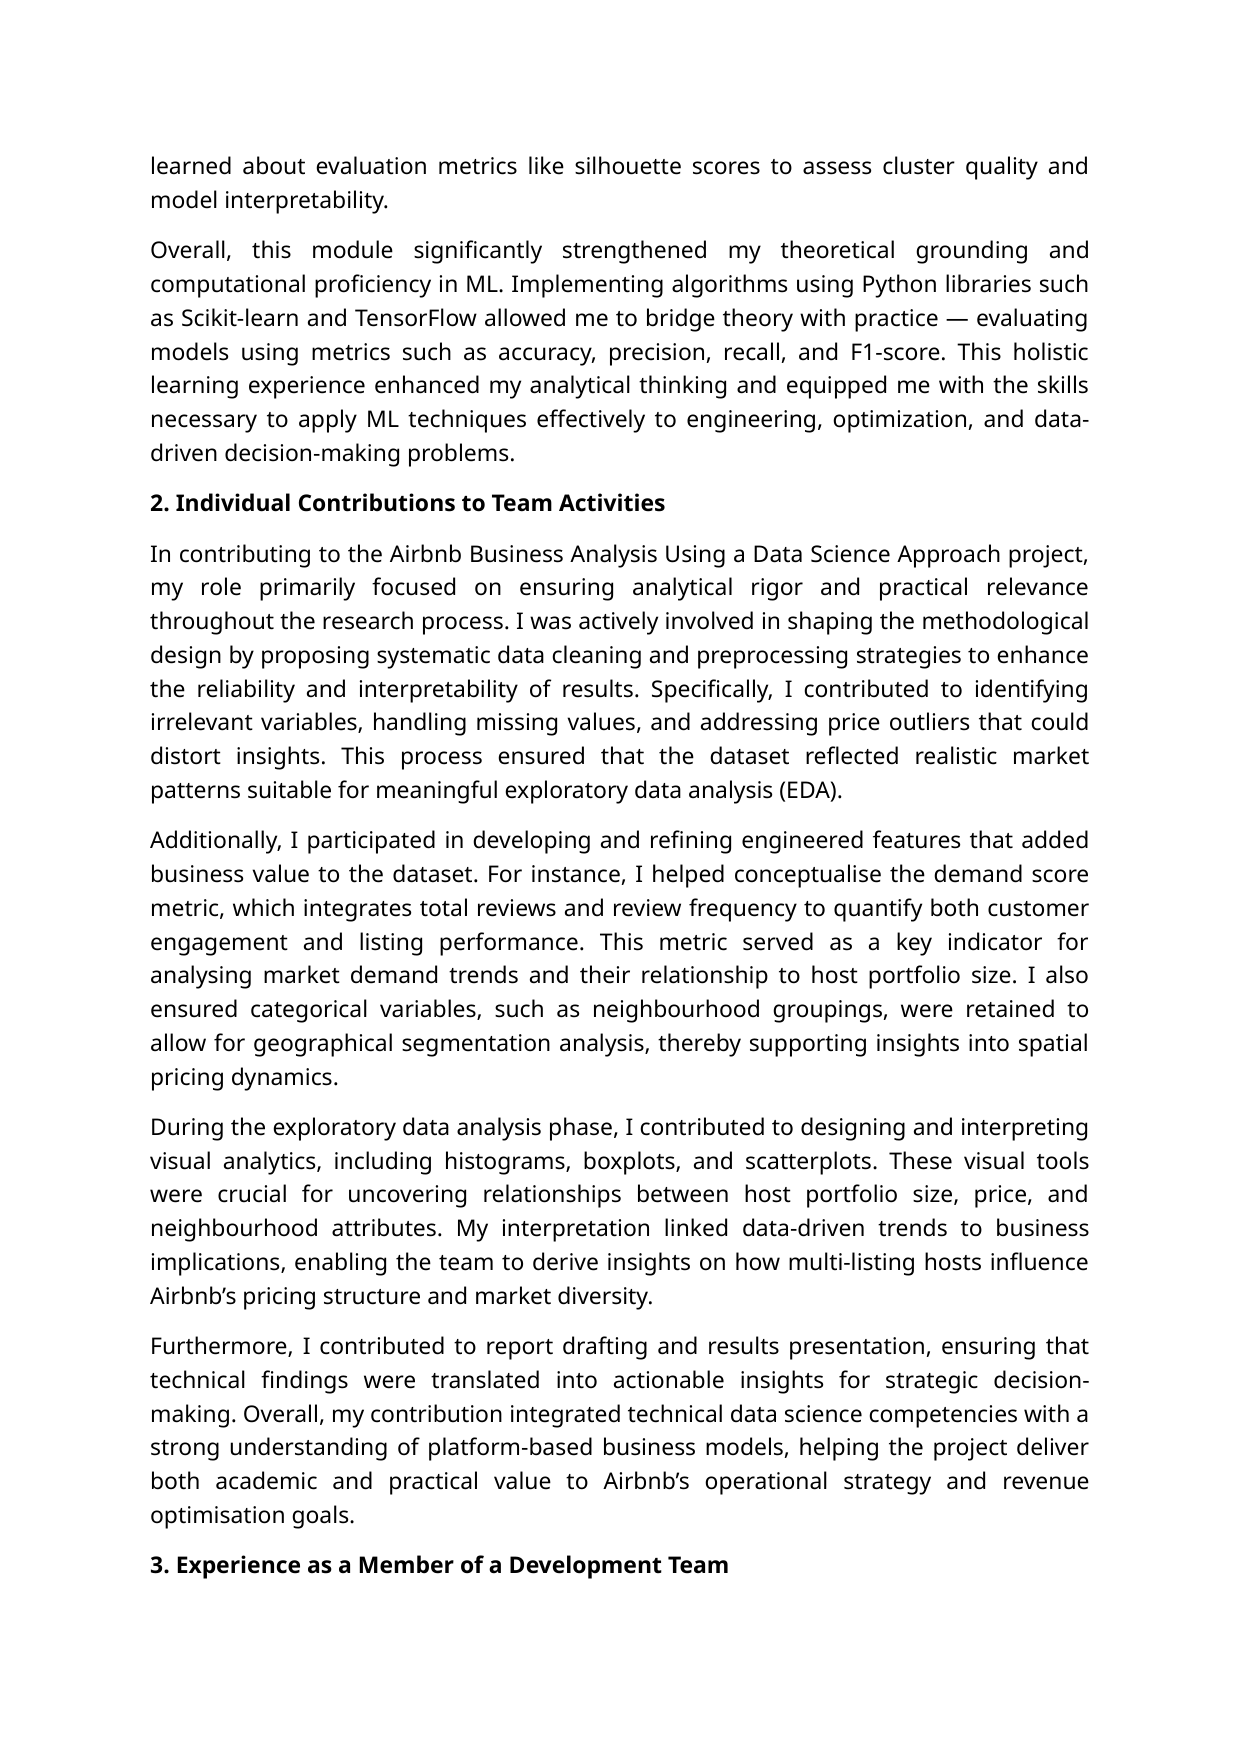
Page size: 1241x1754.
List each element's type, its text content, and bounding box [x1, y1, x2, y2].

text 2. Individual Contributions to Team Activities [150, 487, 1090, 518]
text 3. Experience as a Member of a Development Team [150, 1549, 1090, 1580]
text Additionally, I participated in developing and refining engineered features that added business value to the dataset. For instance, I helped conceptualise the demand score metric, which integrates total reviews and review frequency to quantify both customer engagement and listing performance. This metric served as a key indicator for analysing market demand trends and their relationship to host portfolio size. I also ensured categorical variables, such as neighbourhood groupings, were retained to allow for geographical segmentation analysis, thereby supporting insights into spatial pricing dynamics. [150, 824, 1090, 1092]
text Furthermore, I contributed to report drafting and results presentation, ensuring that technical findings were translated into actionable insights for strategic decision-making. Overall, my contribution integrated technical data science competencies with a strong understanding of platform-based business models, helping the project deliver both academic and practical value to Airbnb’s operational strategy and revenue optimisation goals. [150, 1330, 1090, 1530]
text In contributing to the Airbnb Business Analysis Using a Data Science Approach project, my role primarily focused on ensuring analytical rigor and practical relevance throughout the research process. I was actively involved in shaping the methodological design by proposing systematic data cleaning and preprocessing strategies to enhance the reliability and interpretability of results. Specifically, I contributed to identifying irrelevant variables, handling missing values, and addressing price outliers that could distort insights. This process ensured that the dataset reflected realistic market patterns suitable for meaningful exploratory data analysis (EDA). [150, 537, 1090, 805]
text During the exploratory data analysis phase, I contributed to designing and interpreting visual analytics, including histograms, boxplots, and scatterplots. These visual tools were crucial for uncovering relationships between host portfolio size, price, and neighbourhood attributes. My interpretation linked data-driven trends to business implications, enabling the team to derive insights on how multi-listing hosts influence Airbnb’s pricing structure and market diversity. [150, 1111, 1090, 1311]
text Overall, this module significantly strengthened my theoretical grounding and computational proficiency in ML. Implementing algorithms using Python libraries such as Scikit-learn and TensorFlow allowed me to bridge theory with practice — evaluating models using metrics such as accuracy, precision, recall, and F1-score. This holistic learning experience enhanced my analytical thinking and equipped me with the skills necessary to apply ML techniques effectively to engineering, optimization, and data-driven decision-making problems. [150, 234, 1090, 468]
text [150, 150, 1090, 215]
